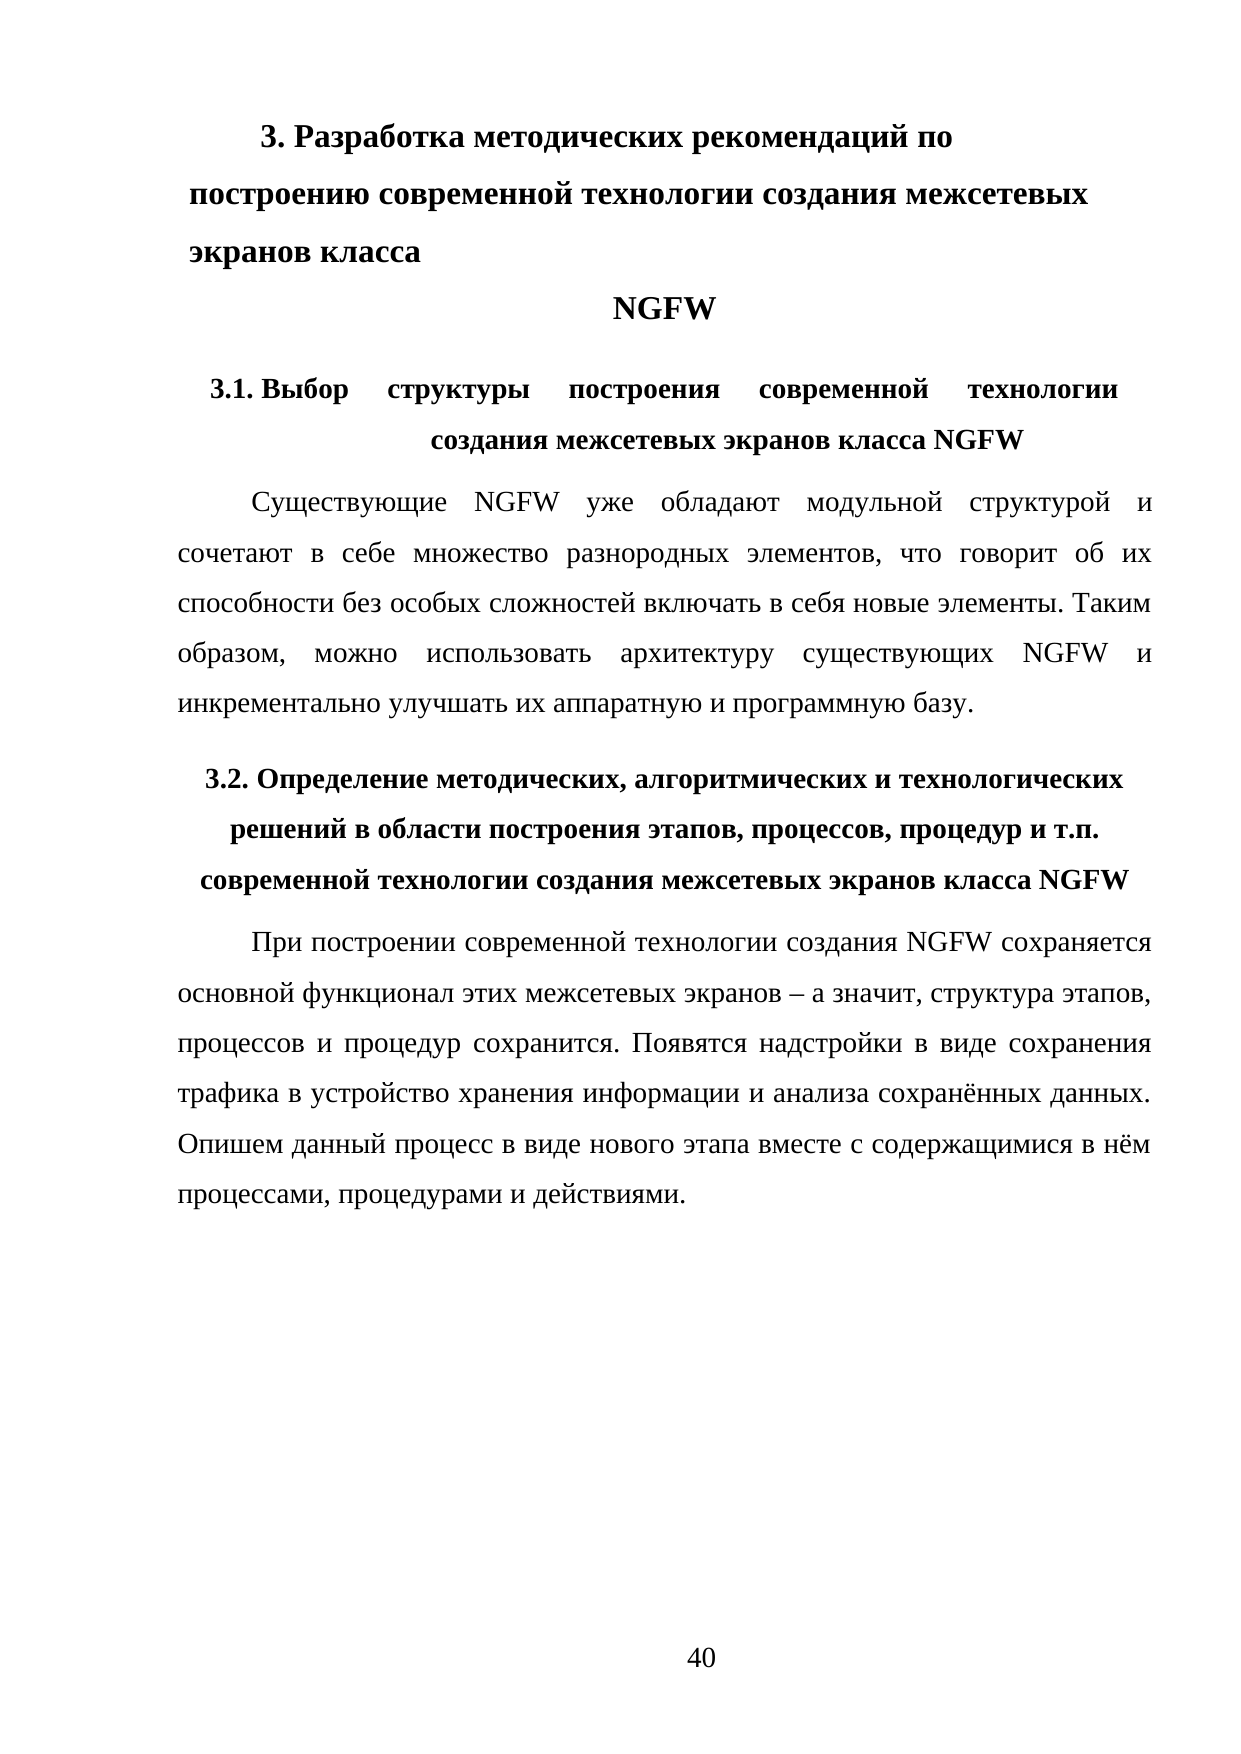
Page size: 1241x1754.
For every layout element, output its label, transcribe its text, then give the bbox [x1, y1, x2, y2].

text Существующие NGFW уже обладают модульной структурой и сочетают в себе множество разнородных элементов, что говорит об их способности без особых сложностей включать в себя новые элементы. Таким образом, можно использовать архитектуру существующих NGFW и инкрементально улучшать их аппаратную и программную базу. [177, 484, 1152, 719]
text NGFW [324, 288, 1005, 327]
text При построении современной технологии создания NGFW сохраняется основной функционал этих межсетевых экранов – а значит, структура этапов, процессов и процедур сохранится. Появятся надстройки в виде сохранения трафика в устройство хранения информации и анализа сохранённых данных. Опишем данный процесс в виде нового этапа вместе с содержащимися в нём процессами, процедурами и действиями. [177, 924, 1152, 1209]
subtitle Определение методических, алгоритмических и технологических решений в области построения этапов, процессов, процедур и т.п. [205, 761, 1124, 845]
text современной технологии создания межсетевых экранов класса NGFW [200, 862, 1167, 895]
subtitle Разработка методических рекомендаций по построению современной технологии создания межсетевых экранов класса [189, 116, 1142, 269]
subtitle Выбор структуры построения современной технологии создания межсетевых экранов класса NGFW [210, 371, 1119, 455]
